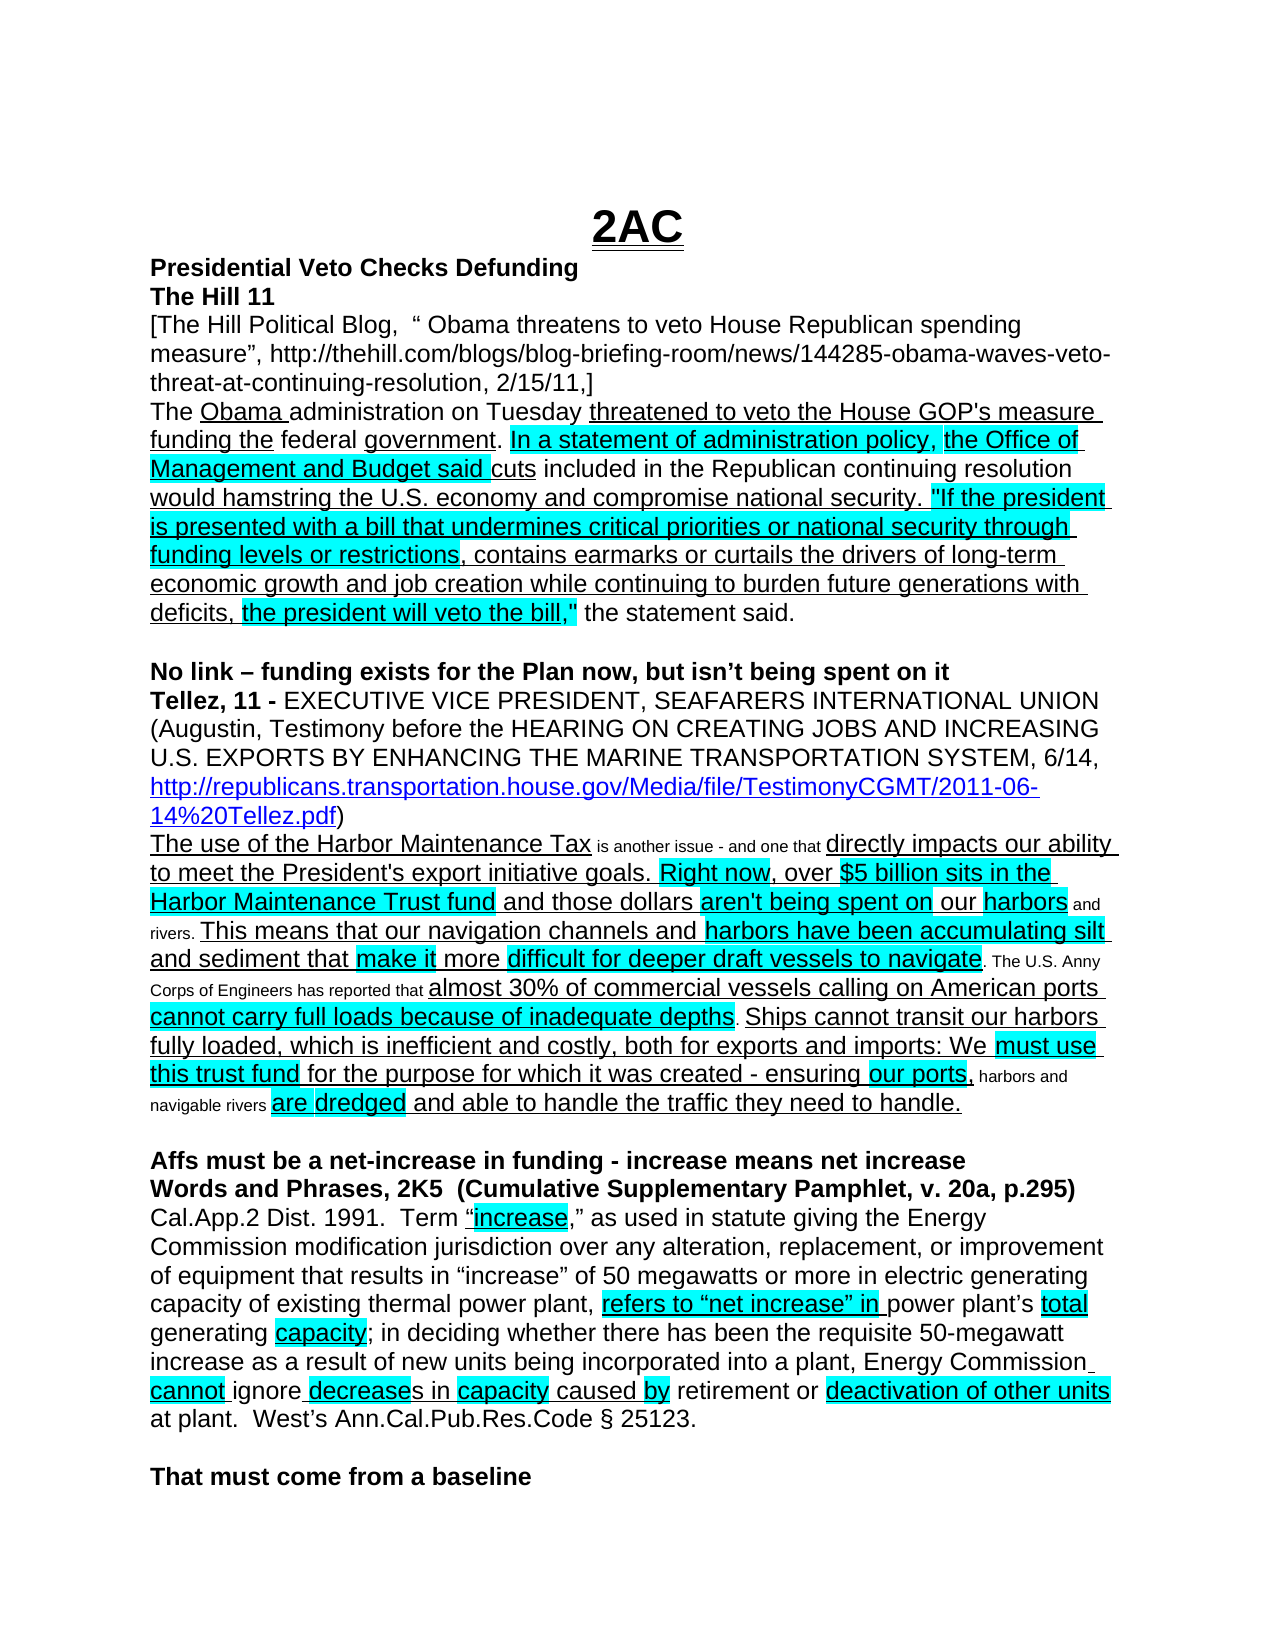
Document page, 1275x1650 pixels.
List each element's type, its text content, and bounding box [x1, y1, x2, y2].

text Affs must be a net-increase in funding - increase means net increase [150, 1146, 1125, 1174]
text That must come from a baseline [150, 1462, 1125, 1491]
text The Obama administration on Tuesday threatened to veto the House GOP's measure funding the federal government. In a statement of administration policy, the Office of Management and Budget said cuts included in the Republican continuing resolution would hamstring the U.S. economy and compromise national security. "If the president is presented with a bill that undermines critical priorities or national security through funding levels or restrictions, contains earmarks or curtails the drivers of long-term economic growth and job creation while continuing to burden future generations with deficits, the president will veto the bill," the statement said. [150, 396, 1125, 626]
text Tellez, 11 - EXECUTIVE VICE PRESIDENT, SEAFARERS INTERNATIONAL UNION (Augustin, Testimony before the HEARING ON CREATING JOBS AND INCREASING U.S. EXPORTS BY ENHANCING THE MARINE TRANSPORTATION SYSTEM, 6/14, [150, 686, 1125, 772]
text [The Hill Political Blog, “ Obama threatens to veto House Republican spending measure”, http://thehill.com/blogs/blog-briefing-room/news/144285-obama-waves-veto-threat-at-continuing-resolution, 2/15/11,] [150, 310, 1125, 396]
text Presidential Veto Checks Defunding [150, 253, 1125, 281]
subtitle No link – funding exists for the Plan now, but isn’t being spent on it [150, 657, 1125, 686]
text Cal.App.2 Dist. 1991. Term “increase,” as used in statute giving the Energy Commission modification jurisdiction over any alteration, replacement, or improvement of equipment that results in “increase” of 50 megawatts or more in electric generating capacity of existing thermal power plant, refers to “net increase” in power plant’s total generating capacity; in deciding whether there has been the requisite 50-megawatt increase as a result of new units being incorporated into a plant, Energy Commission cannot ignore decreases in capacity caused by retirement or deactivation of other units at plant. West’s Ann.Cal.Pub.Res.Code § 25123. [150, 1203, 1125, 1433]
subtitle 2AC [150, 200, 1125, 253]
text Words and Phrases, 2K5 (Cumulative Supplementary Pamphlet, v. 20a, p.295) [150, 1174, 1125, 1203]
text The use of the Harbor Maintenance Tax is another issue - and one that directly impacts our ability to meet the President's export initiative goals. Right now, over $5 billion sits in the Harbor Maintenance Trust fund and those dollars aren't being spent on our harbors and rivers. This means that our navigation channels and harbors have been accumulating silt and sediment that make it more difficult for deeper draft vessels to navigate. The U.S. Anny Corps of Engineers has reported that almost 30% of commercial vessels calling on American ports cannot carry full loads because of inadequate depths. Ships cannot transit our harbors fully loaded, which is inefficient and costly, both for exports and imports: We must use this trust fund for the purpose for which it was created - ensuring our ports, harbors and navigable rivers are dredged and able to handle the traffic they need to handle. [150, 829, 1125, 1117]
text The Hill 11 [150, 281, 1125, 310]
text http://republicans.transportation.house.gov/Media/file/TestimonyCGMT/2011-06-14%20Tellez.pdf) [150, 772, 1125, 829]
